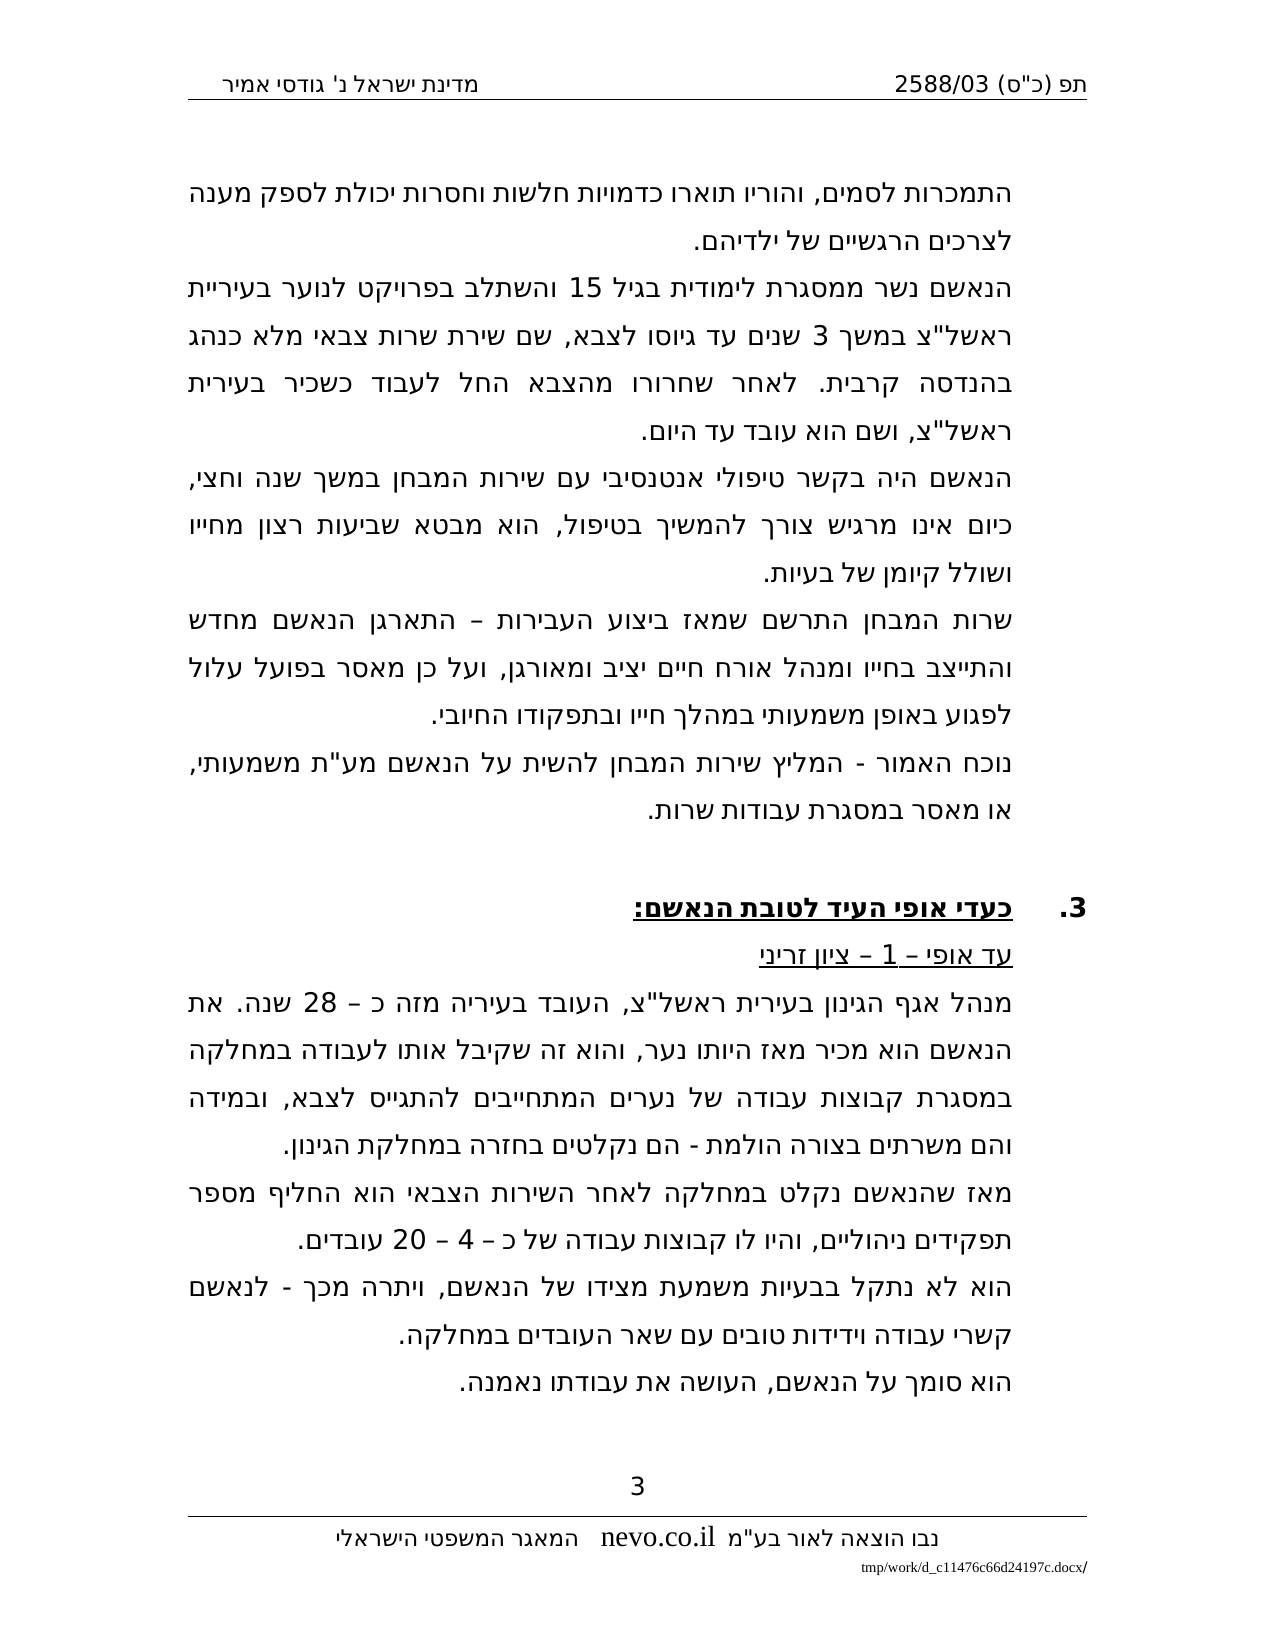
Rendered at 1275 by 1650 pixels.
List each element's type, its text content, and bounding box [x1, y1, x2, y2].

text מאז שהנאשם נקלט במחלקה לאחר השירות הצבאי הוא החליף מספר תפקידים ניהוליים, והיו לו קבוצות עבודה של כ – 4 – 20 עובדים. [187, 1177, 1087, 1256]
text הוא לא נתקל בבעיות משמעת מצידו של הנאשם, ויתרה מכך - לנאשם קשרי עבודה וידידות טובים עם שאר העובדים במחלקה. [187, 1272, 1087, 1351]
text הנאשם היה בקשר טיפולי אנטנסיבי עם שירות המבחן במשך שנה וחצי, כיום אינו מרגיש צורך להמשיך בטיפול, הוא מבטא שביעות רצון מחייו ושולל קיומן של בעיות. [187, 462, 1087, 589]
text נוכח האמור - המליץ שירות המבחן להשית על הנאשם מע"ת משמעותי, או מאסר במסגרת עבודות שרות. [187, 747, 1087, 826]
text שרות המבחן התרשם שמאז ביצוע העבירות – התארגן הנאשם מחדש והתייצב בחייו ומנהל אורח חיים יציב ומאורגן, ועל כן מאסר בפועל עלול לפגוע באופן משמעותי במהלך חייו ובתפקודו החיובי. [187, 604, 1087, 731]
text עד אופי – 1 – ציון זריני [187, 939, 1087, 971]
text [187, 177, 1087, 256]
text הנאשם נשר ממסגרת לימודית בגיל 15 והשתלב בפרויקט לנוער בעיריית ראשל"צ במשך 3 שנים עד גיוסו לצבא, שם שירת שרות צבאי מלא כנהג בהנדסה קרבית. לאחר שחרורו מהצבא החל לעבוד כשכיר בעירית ראשל"צ, ושם הוא עובד עד היום. [187, 272, 1087, 446]
text הוא סומך על הנאשם, העושה את עבודתו נאמנה. [187, 1367, 1087, 1398]
text 3. כעדי אופי העיד לטובת הנאשם: [187, 892, 1087, 924]
text מנהל אגף הגינון בעירית ראשל"צ, העובד בעיריה מזה כ – 28 שנה. את הנאשם הוא מכיר מאז היותו נער, והוא זה שקיבל אותו לעבודה במחלקה במסגרת קבוצות עבודה של נערים המתחייבים להתגייס לצבא, ובמידה והם משרתים בצורה הולמת - הם נקלטים בחזרה במחלקת הגינון. [187, 987, 1087, 1161]
